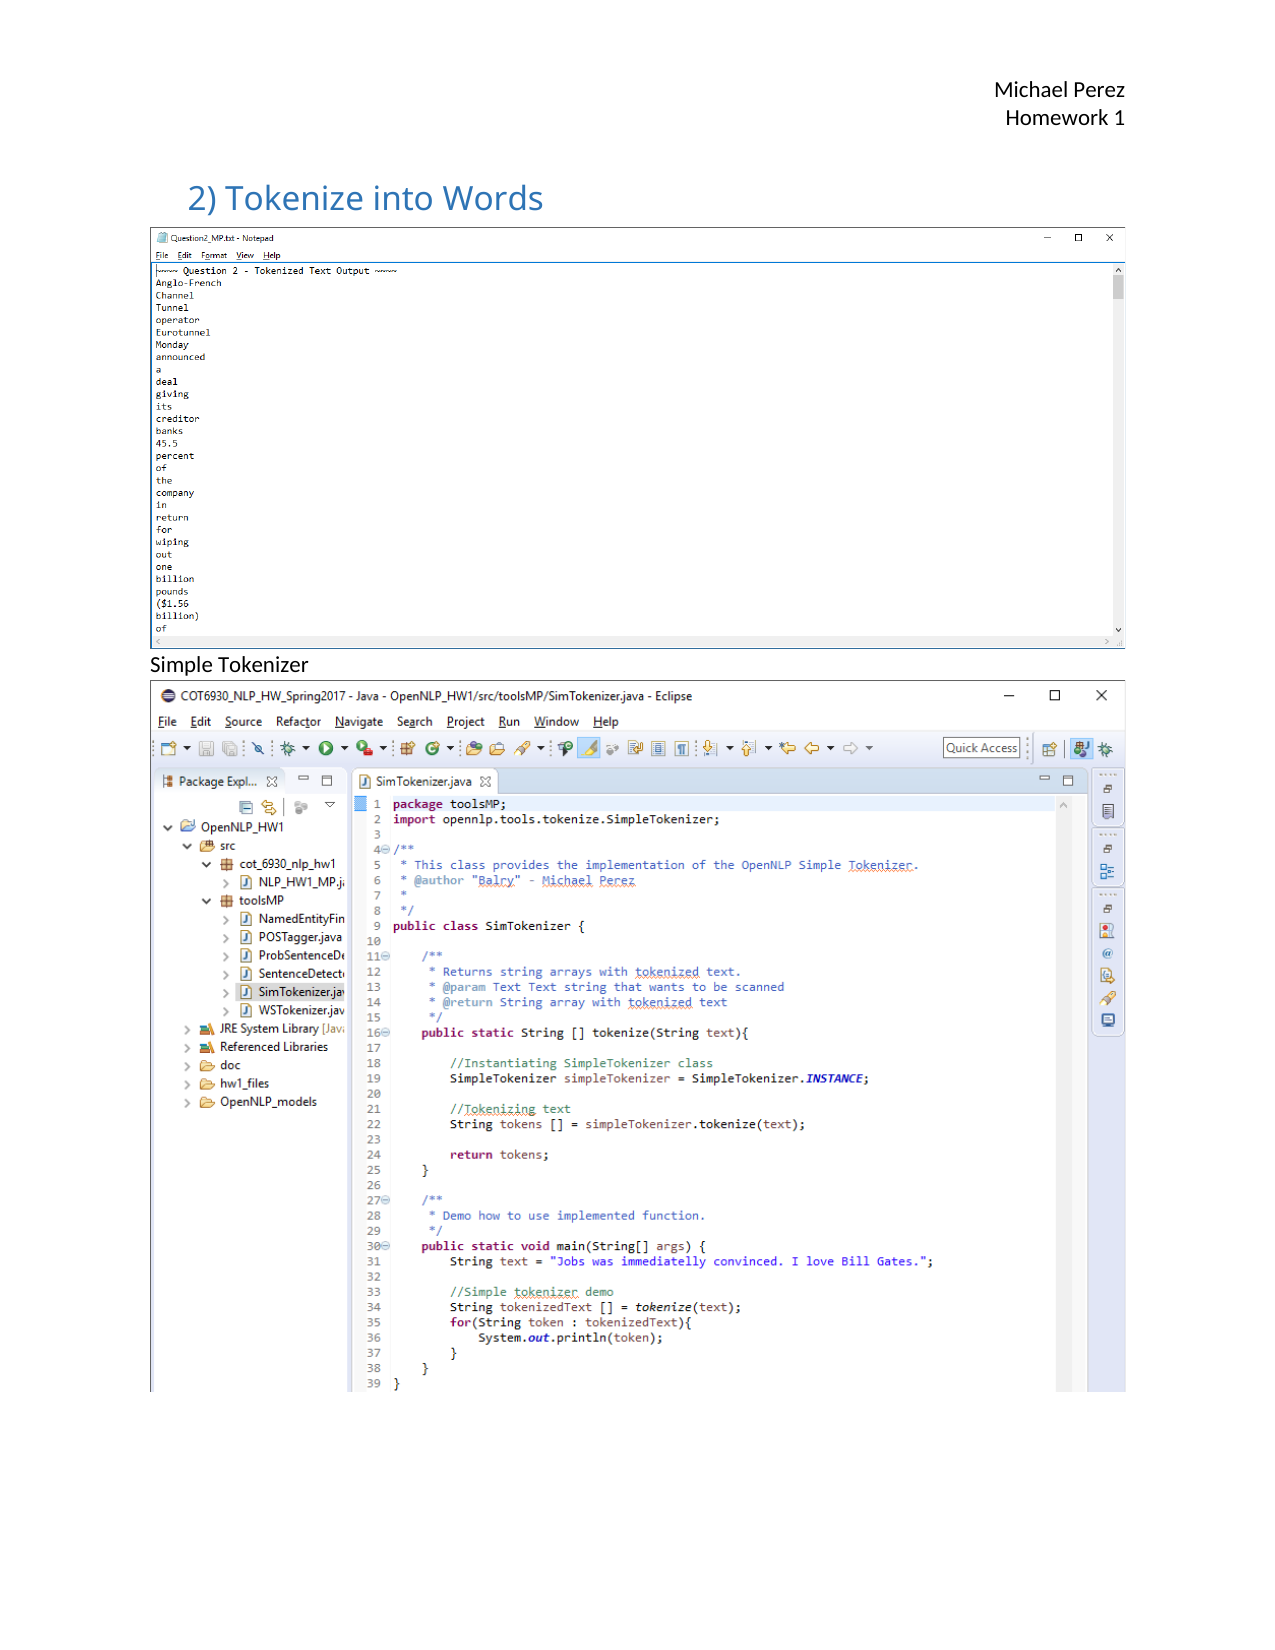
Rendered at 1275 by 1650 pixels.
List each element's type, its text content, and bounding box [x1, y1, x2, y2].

picture [150, 680, 1125, 1392]
subtitle Tokenize into Words [187, 175, 1125, 220]
picture [150, 227, 1125, 649]
text Simple Tokenizer [150, 651, 1125, 678]
